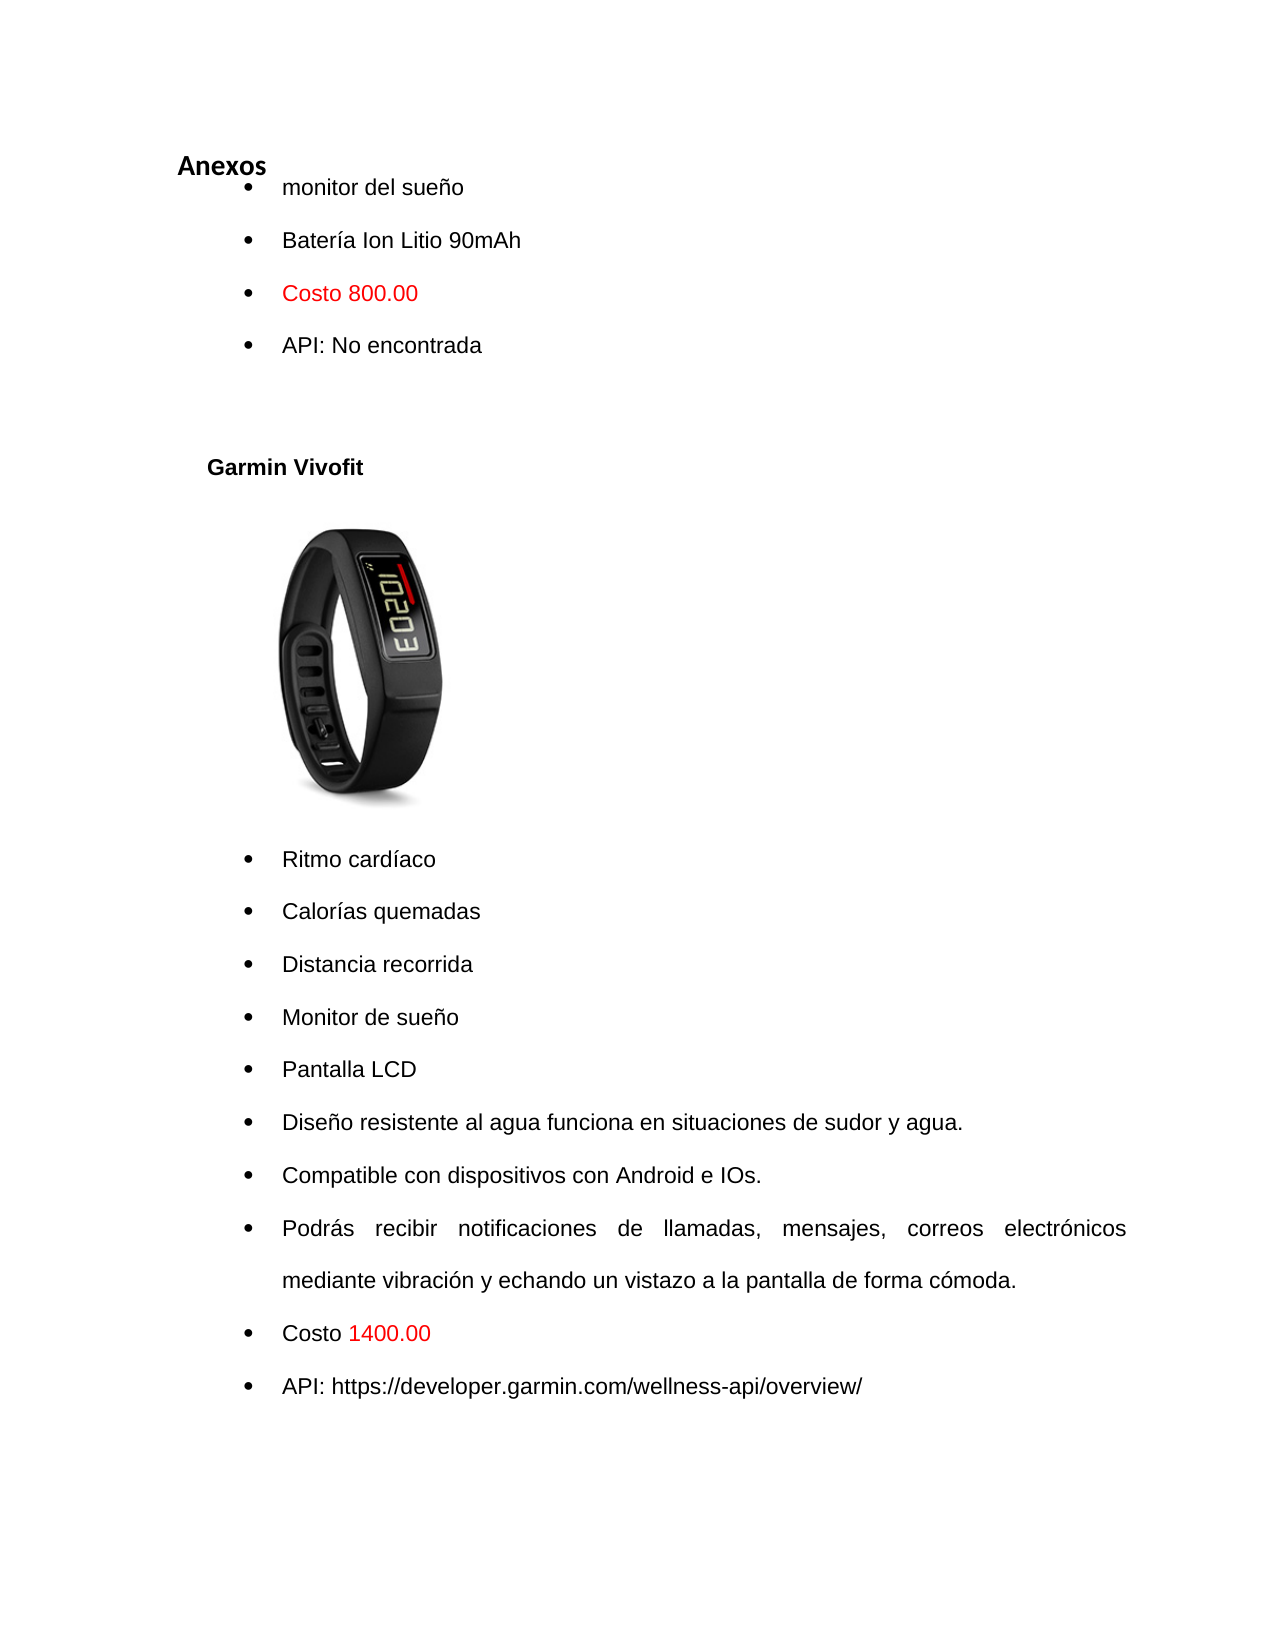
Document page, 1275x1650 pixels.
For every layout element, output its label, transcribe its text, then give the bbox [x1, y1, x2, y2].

list API: https://developer.garmin.com/wellness-api/overview/ [244, 1373, 1127, 1399]
list Podrás recibir notificaciones de llamadas, mensajes, correos electrónicos mediante vibración y echando un vistazo a la pantalla de forma cómoda. [244, 1214, 1127, 1293]
text Garmin Vivofit [207, 454, 1127, 481]
list Batería Ion Litio 90mAh [244, 227, 1127, 253]
list Pantalla LCD [244, 1056, 1127, 1083]
list Distancia recorrida [244, 951, 1127, 977]
list Costo 1400.00 [244, 1320, 1127, 1346]
list API: No encontrada [244, 332, 1127, 359]
list Monitor de sueño [244, 1004, 1127, 1030]
list Ritmo cardíaco [244, 846, 1127, 872]
list Diseño resistente al agua funciona en situaciones de sudor y agua. [244, 1109, 1127, 1135]
list Costo 800.00 [244, 279, 1127, 306]
list monitor del sueño [244, 174, 1127, 201]
picture [206, 507, 522, 822]
list Calorías quemadas [244, 898, 1127, 924]
list Compatible con dispositivos con Android e IOs. [244, 1162, 1127, 1188]
